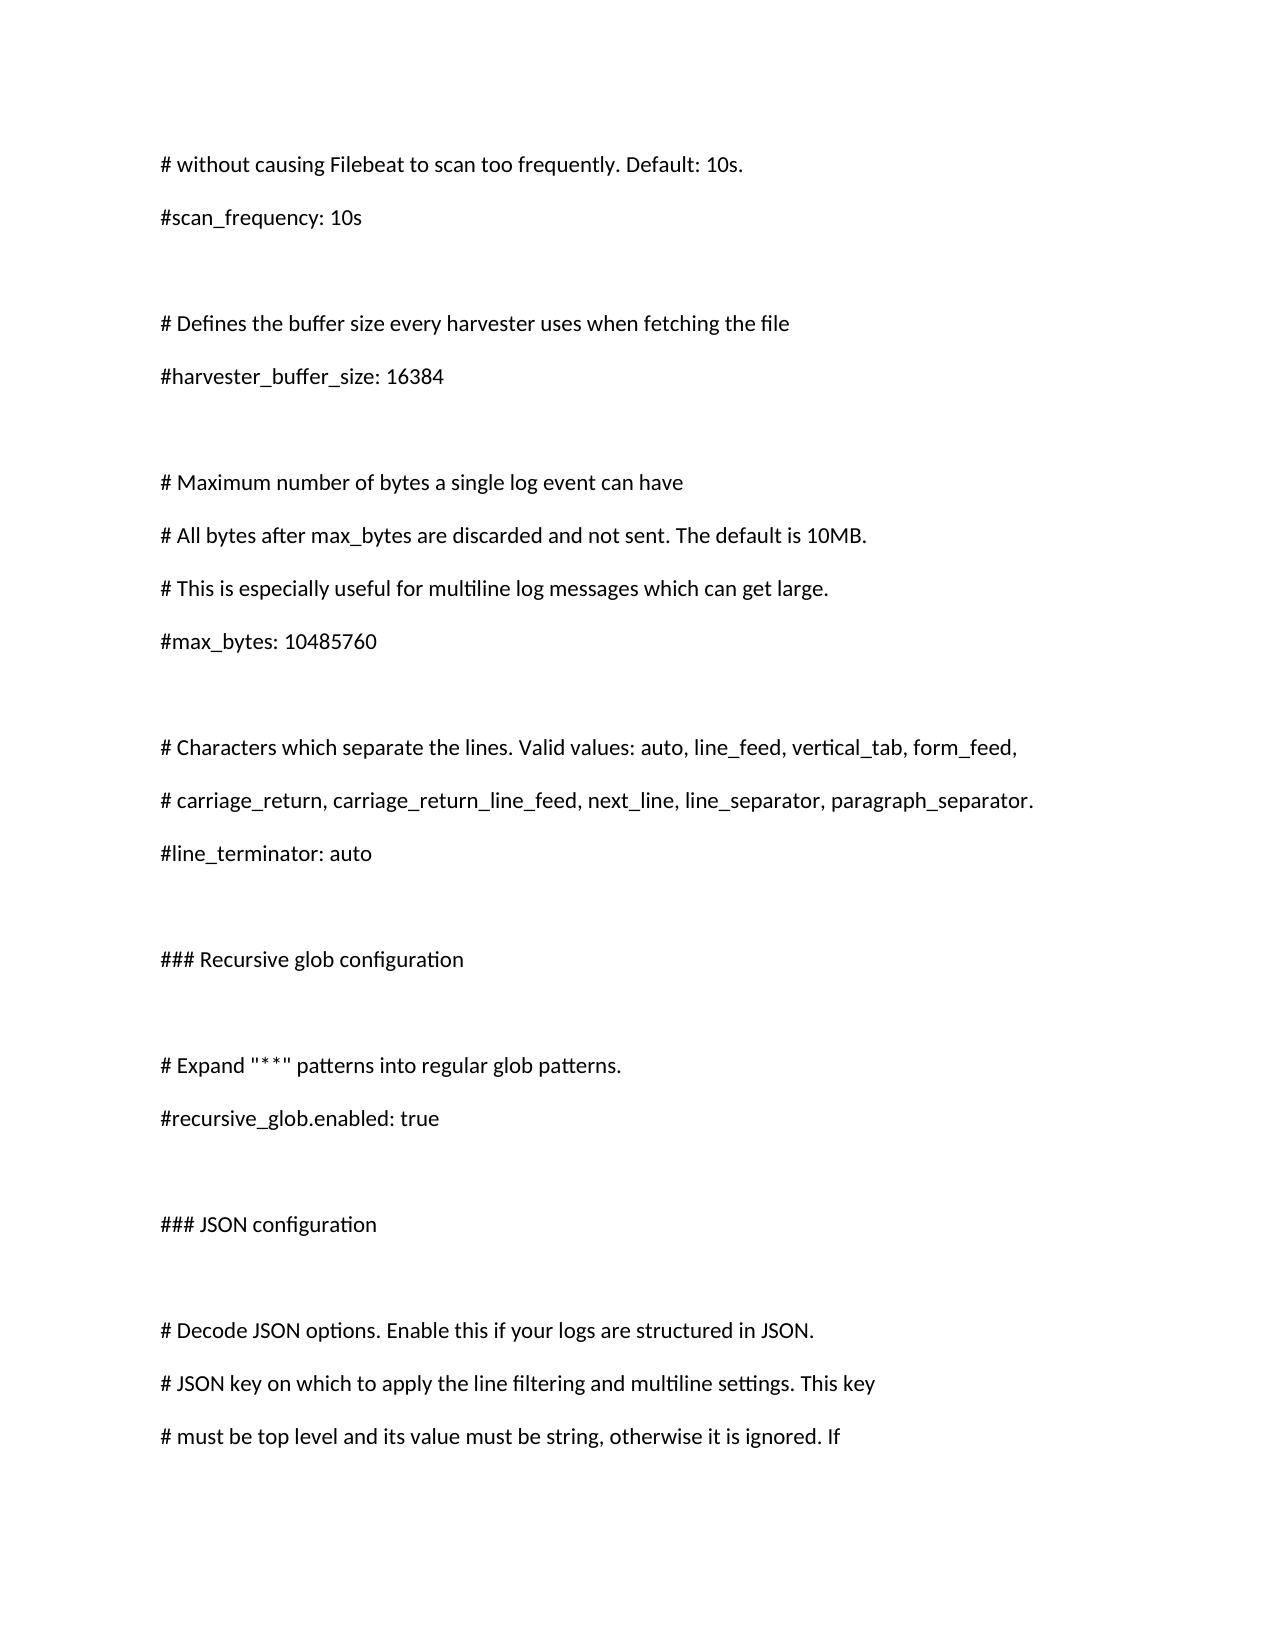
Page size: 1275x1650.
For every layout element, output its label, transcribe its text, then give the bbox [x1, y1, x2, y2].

text # must be top level and its value must be string, otherwise it is ignored. If [150, 1422, 1125, 1451]
text # carriage_return, carriage_return_line_feed, next_line, line_separator, paragraph_separator. [150, 786, 1125, 814]
text # This is especially useful for multiline log messages which can get large. [150, 574, 1125, 602]
text #scan_frequency: 10s [150, 203, 1125, 231]
text # JSON key on which to apply the line filtering and multiline settings. This key [150, 1369, 1125, 1397]
text # All bytes after max_bytes are discarded and not sent. The default is 10MB. [150, 521, 1125, 549]
text # without causing Filebeat to scan too frequently. Default: 10s. [150, 150, 1125, 178]
text # Decode JSON options. Enable this if your logs are structured in JSON. [150, 1316, 1125, 1344]
text #recursive_glob.enabled: true [150, 1104, 1125, 1132]
text ### JSON configuration [150, 1210, 1125, 1238]
text ### Recursive glob configuration [150, 945, 1125, 973]
text # Maximum number of bytes a single log event can have [150, 468, 1125, 496]
text # Defines the buffer size every harvester uses when fetching the file [150, 309, 1125, 337]
text # Expand "**" patterns into regular glob patterns. [150, 1051, 1125, 1079]
text #harvester_buffer_size: 16384 [150, 362, 1125, 390]
text #max_bytes: 10485760 [150, 627, 1125, 655]
text #line_terminator: auto [150, 839, 1125, 867]
text # Characters which separate the lines. Valid values: auto, line_feed, vertical_tab, form_feed, [150, 733, 1125, 761]
